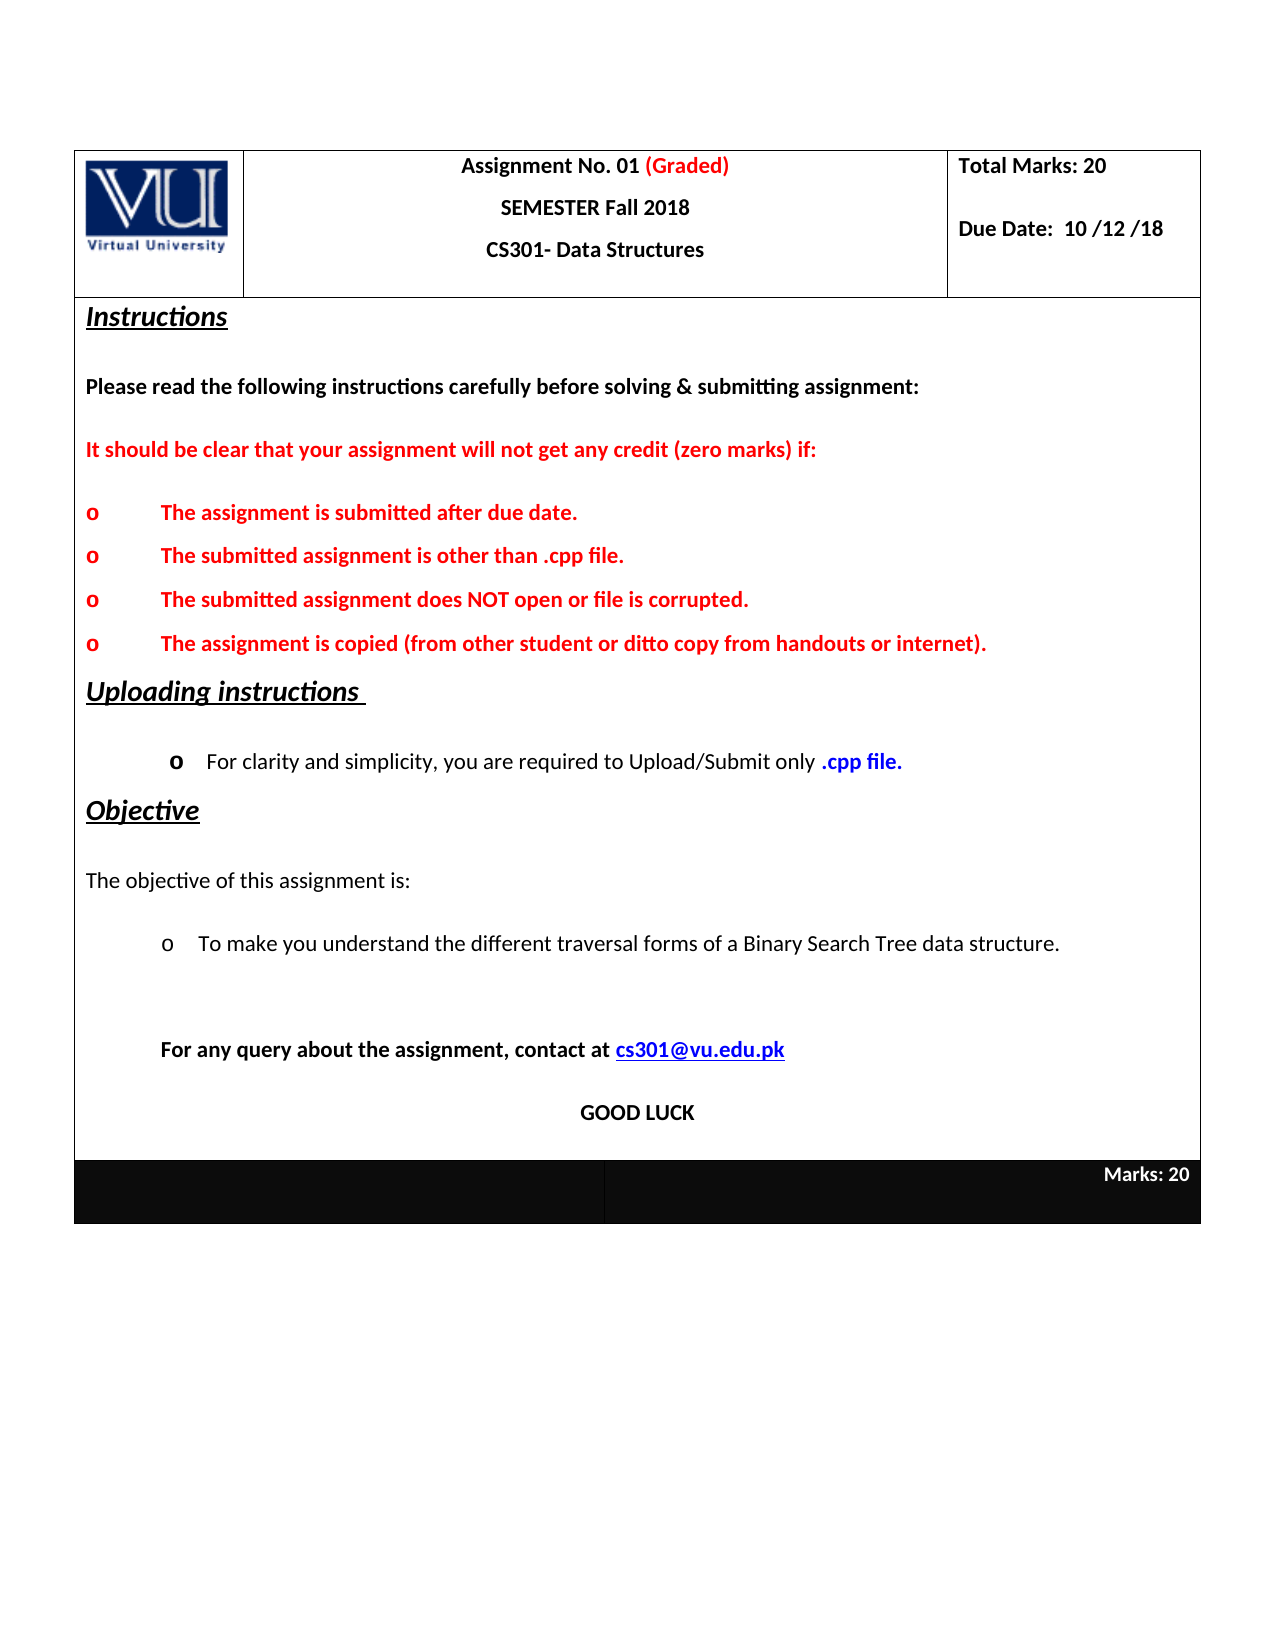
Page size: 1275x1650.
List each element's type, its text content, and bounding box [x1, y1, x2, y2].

table_header Assignment No. 01 (Graded) SEMESTER Fall 2018 CS301- Data Structures [244, 151, 947, 297]
table_header [75, 151, 243, 297]
picture [85, 151, 228, 253]
table_cell [75, 1161, 604, 1223]
table_cell Marks: 20 [605, 1161, 1200, 1223]
table_cell Instructions Please read the following instructions carefully before solving & submitting assignment: It should be clear that your assignment will not get any credit (zero marks) if: The assignment is submitted after due date. The submitted assignment is other than .cpp file. The submitted assignment does NOT open or file is corrupted. The assignment is copied (from other student or ditto copy from handouts or internet). Uploading instructions For clarity and simplicity, you are required to Upload/Submit only .cpp file. Objective The objective of this assignment is: To make you understand the different traversal forms of a Binary Search Tree data structure. For any query about the assignment, contact at cs301@vu.edu.pk GOOD LUCK [75, 298, 1200, 1160]
table_header Total Marks: 20 Due Date: 10 /12 /18 [948, 151, 1200, 297]
